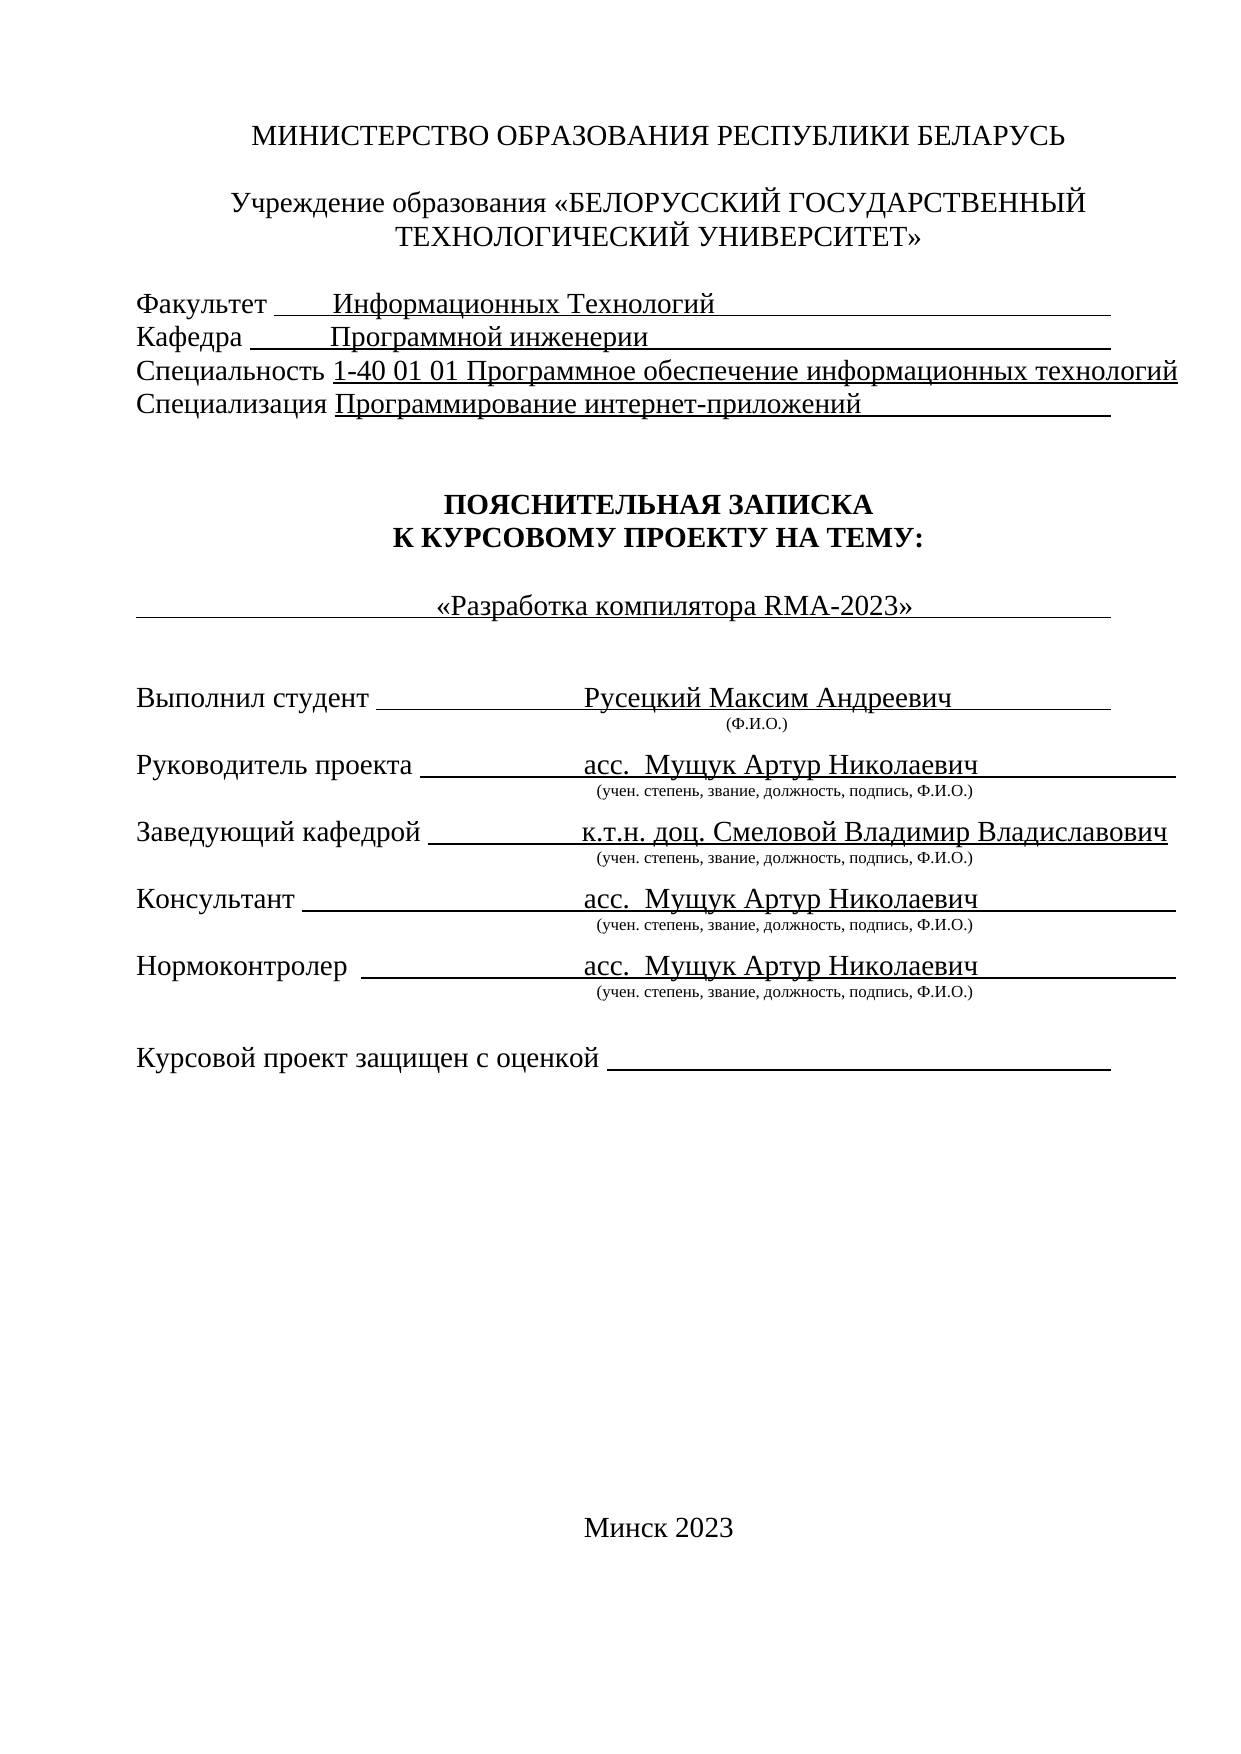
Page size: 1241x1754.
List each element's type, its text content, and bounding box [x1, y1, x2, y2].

text (учен. степень, звание, должность, подпись, Ф.И.О.) [596, 780, 1181, 814]
text Факультет Информационных Технологий [136, 286, 1181, 319]
text Минск 2023 [136, 1510, 1181, 1543]
text Специализация Программирование интернет-приложений [136, 386, 1181, 420]
text ПОЯСНИТЕЛЬНАЯ ЗАПИСКА [136, 487, 1181, 521]
text Учреждение образования «БЕЛОРУССКИЙ ГОСУДАРСТВЕННЫЙ [136, 185, 1181, 219]
text Нормоконтролер асс. Мущук Артур Николаевич [136, 948, 1181, 982]
text Курсовой проект защищен с оценкой [136, 1040, 1181, 1074]
text ТЕХНОЛОГИЧЕСКИЙ УНИВЕРСИТЕТ» [136, 219, 1181, 252]
text (учен. степень, звание, должность, подпись, Ф.И.О.) [596, 847, 1181, 881]
text (Ф.И.О.) [652, 713, 1181, 747]
text «Разработка компилятора RMA-2023» [136, 588, 1181, 621]
text Консультант асс. Мущук Артур Николаевич [136, 881, 1181, 914]
text Специальность 1-40 01 01 Программное обеспечение информационных технологий [136, 353, 1181, 386]
text МИНИСТЕРСТВО ОБРАЗОВАНИЯ РЕСПУБЛИКИ БЕЛАРУСЬ [136, 118, 1181, 152]
text К КУРСОВОМУ ПРОЕКТУ НА ТЕМУ: [136, 521, 1181, 554]
text Кафедра Программной инженерии [136, 319, 1181, 353]
text (учен. степень, звание, должность, подпись, Ф.И.О.) [596, 982, 1181, 1015]
text Руководитель проекта асс. Мущук Артур Николаевич [136, 747, 1181, 780]
text Выполнил студент Русецкий Максим Андреевич [136, 680, 1181, 713]
text Заведующий кафедрой к.т.н. доц. Смеловой Владимир Владиславович [136, 814, 1181, 847]
text (учен. степень, звание, должность, подпись, Ф.И.О.) [596, 914, 1181, 948]
